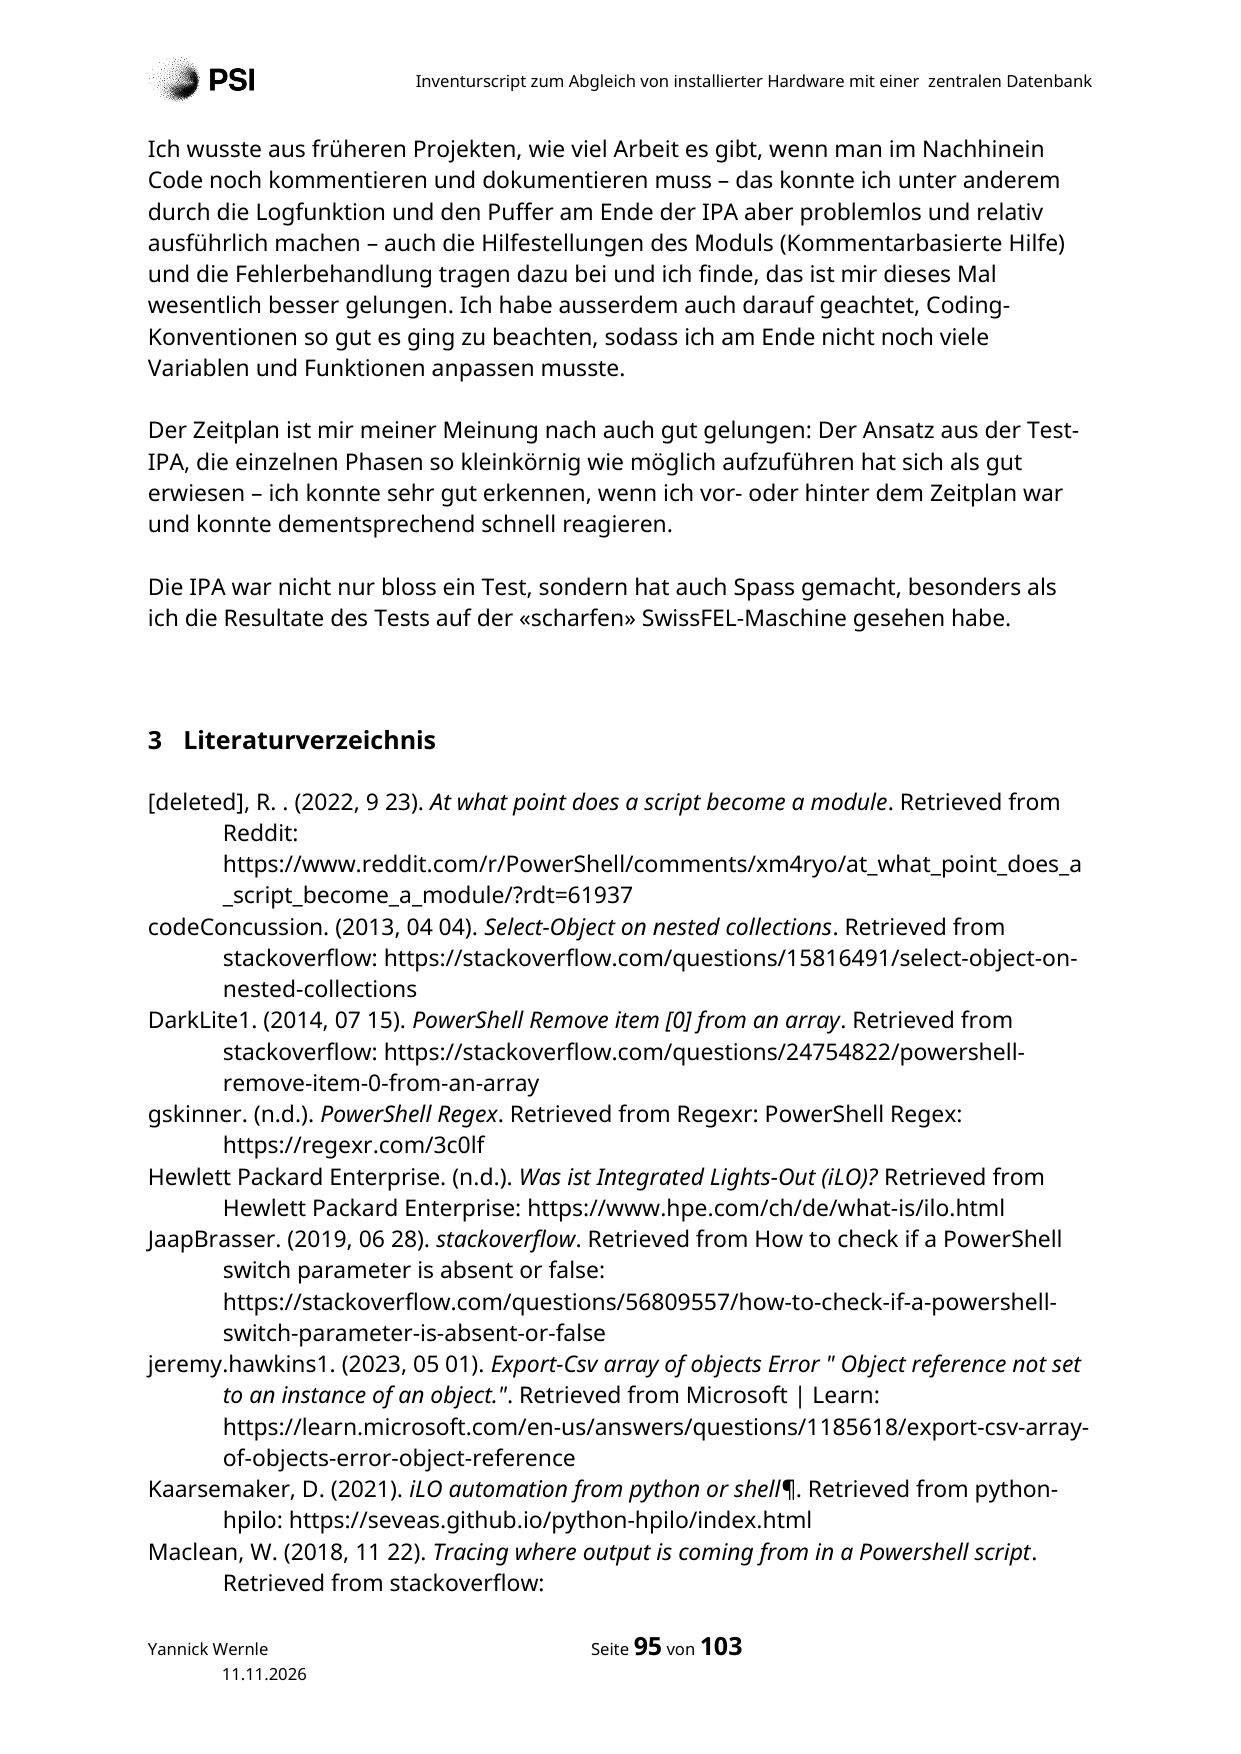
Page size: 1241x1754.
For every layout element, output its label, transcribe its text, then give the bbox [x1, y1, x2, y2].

picture [147, 47, 254, 113]
text Die IPA war nicht nur bloss ein Test, sondern hat auch Spass gemacht, besonders als ich die Resultate des Tests auf der «scharfen» SwissFEL-Maschine gesehen habe. [148, 570, 1092, 633]
text Der Zeitplan ist mir meiner Meinung nach auch gut gelungen: Der Ansatz aus der Test-IPA, die einzelnen Phasen so kleinkörnig wie möglich aufzuführen hat sich als gut erwiesen – ich konnte sehr gut erkennen, wenn ich vor- oder hinter dem Zeitplan war und konnte dementsprechend schnell reagieren. [148, 414, 1092, 539]
text Ich wusste aus früheren Projekten, wie viel Arbeit es gibt, wenn man im Nachhinein Code noch kommentieren und dokumentieren muss – das konnte ich unter anderem durch die Logfunktion und den Puffer am Ende der IPA aber problemlos und relativ ausführlich machen – auch die Hilfestellungen des Moduls (Kommentarbasierte Hilfe) und die Fehlerbehandlung tragen dazu bei und ich finde, das ist mir dieses Mal wesentlich besser gelungen. Ich habe ausserdem auch darauf geachtet, Coding-Konventionen so gut es ging zu beachten, sodass ich am Ende nicht noch viele Variablen und Funktionen anpassen musste. [148, 133, 1092, 383]
